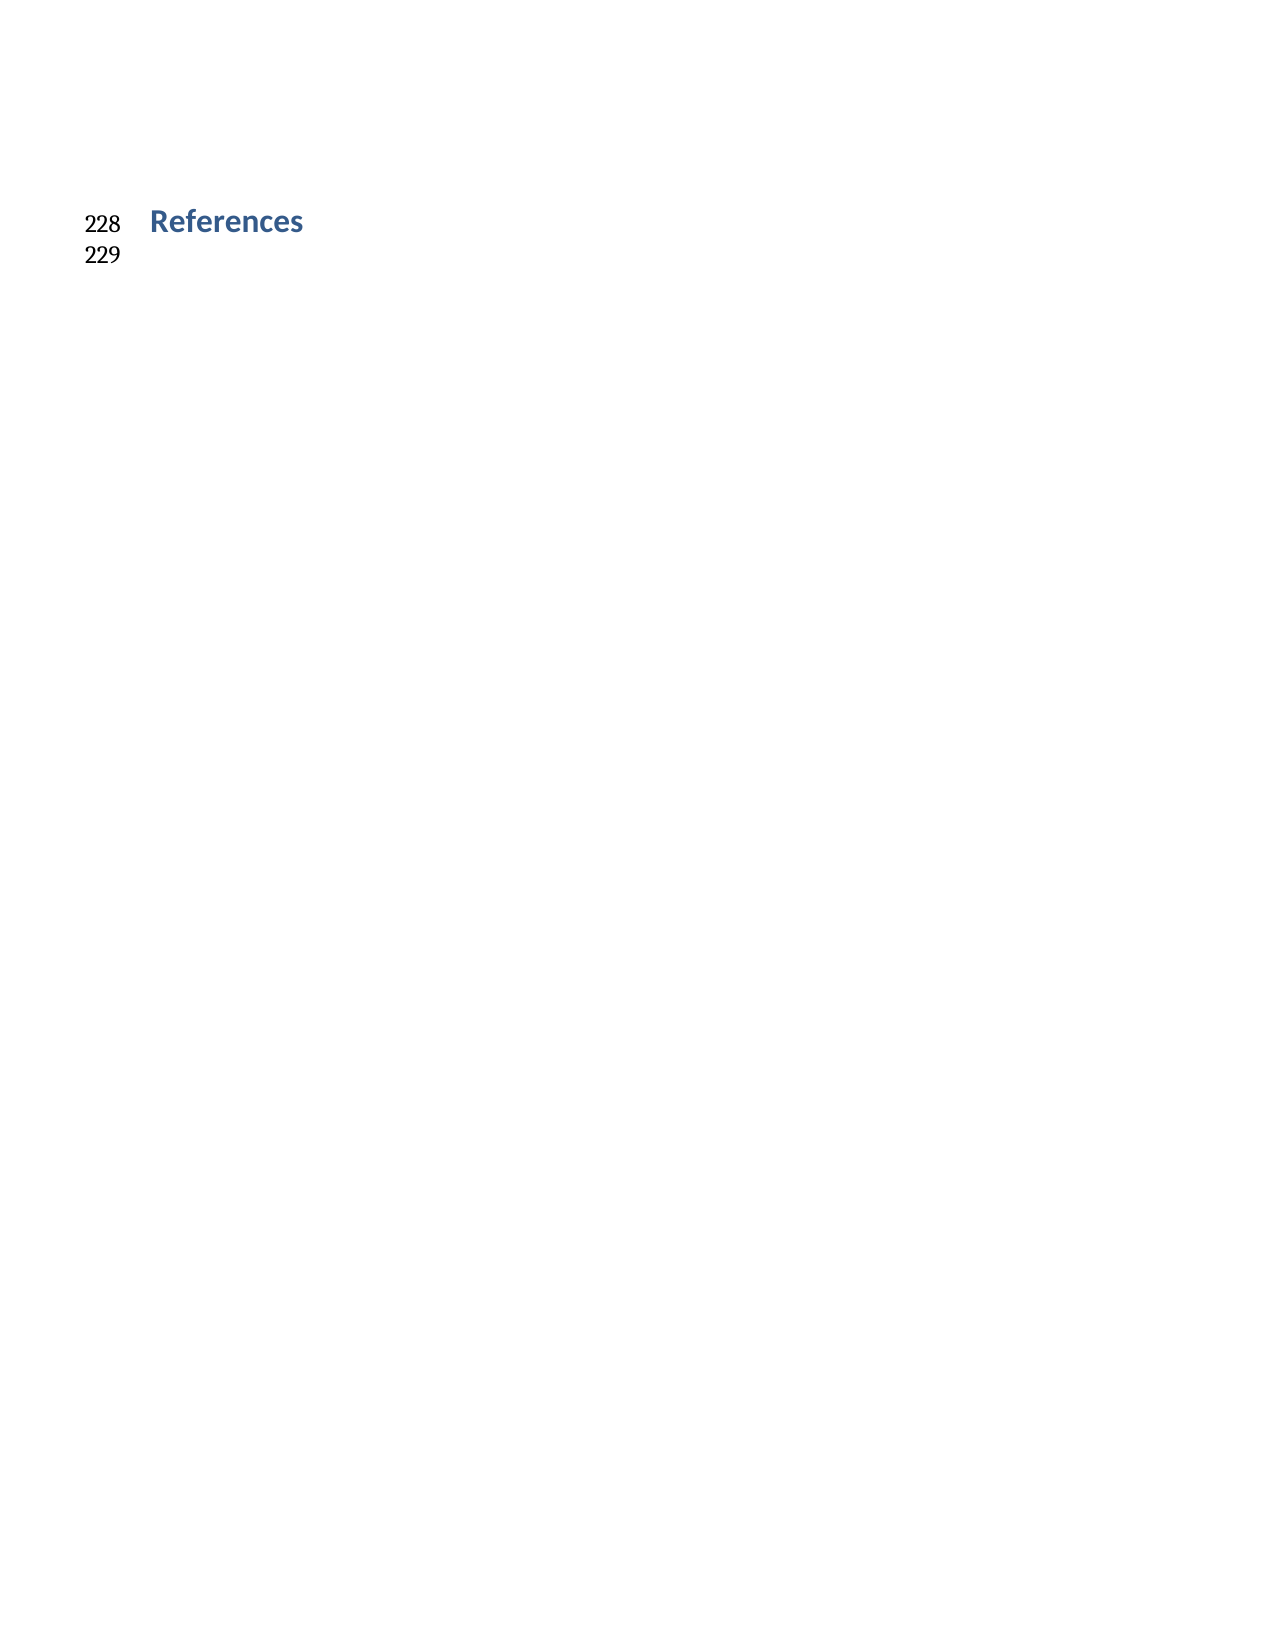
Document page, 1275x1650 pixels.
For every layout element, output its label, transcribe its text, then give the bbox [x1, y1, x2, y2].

subtitle References [150, 200, 1125, 241]
